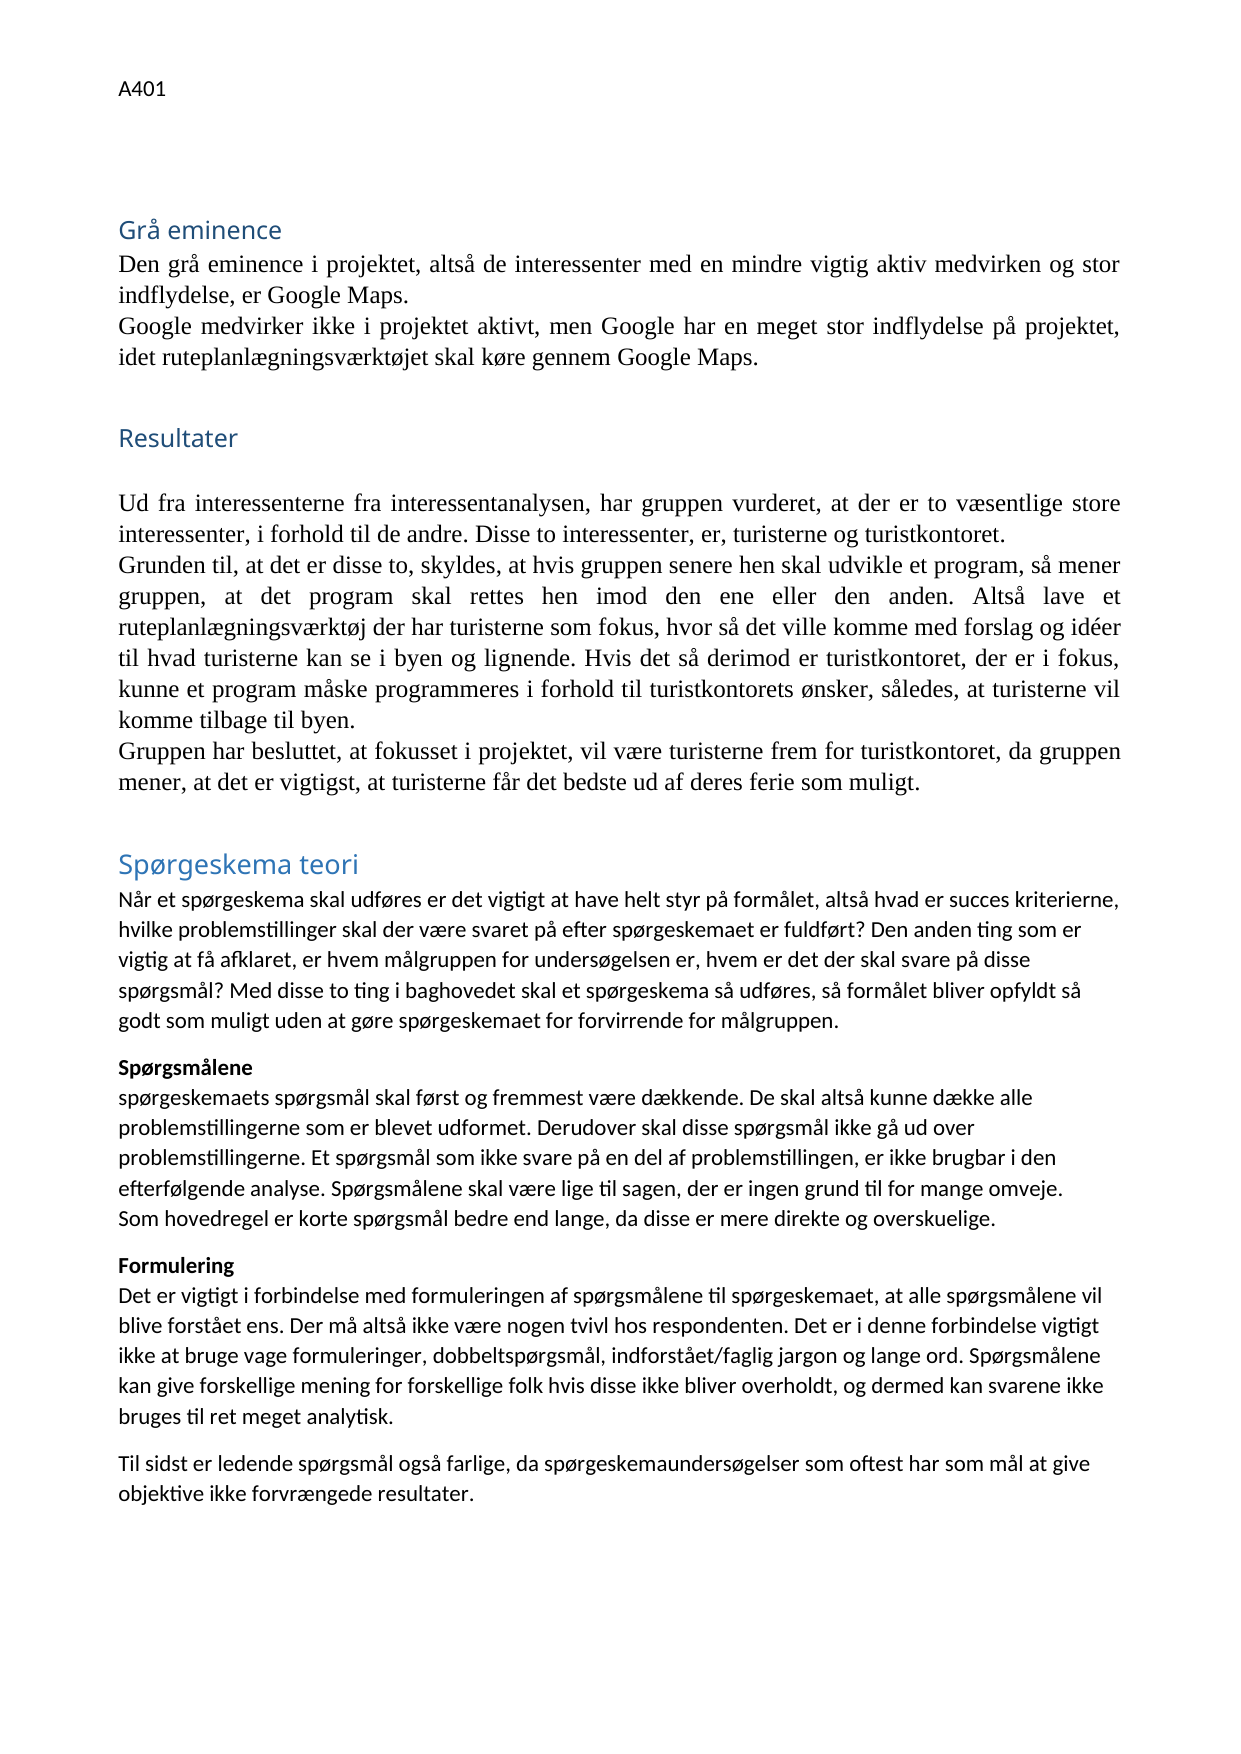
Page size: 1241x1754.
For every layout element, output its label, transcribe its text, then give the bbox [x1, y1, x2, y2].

text Ud fra interessenterne fra interessentanalysen, har gruppen vurderet, at der er to væsentlige store interessenter, i forhold til de andre. Disse to interessenter, er, turisterne og turistkontoret. [118, 488, 1122, 548]
text Grunden til, at det er disse to, skyldes, at hvis gruppen senere hen skal udvikle et program, så mener gruppen, at det program skal rettes hen imod den ene eller den anden. Altså lave et ruteplanlægningsværktøj der har turisterne som fokus, hvor så det ville komme med forslag og idéer til hvad turisterne kan se i byen og lignende. Hvis det så derimod er turistkontoret, der er i fokus, kunne et program måske programmeres i forhold til turistkontorets ønsker, således, at turisterne vil komme tilbage til byen. [118, 550, 1122, 734]
text Gruppen har besluttet, at fokusset i projektet, vil være turisterne frem for turistkontoret, da gruppen mener, at det er vigtigst, at turisterne får det bedste ud af deres ferie som muligt. [118, 736, 1122, 796]
subtitle Resultater [118, 420, 1122, 454]
subtitle Grå eminence [118, 212, 1122, 246]
text Spørgsmålene spørgeskemaets spørgsmål skal først og fremmest være dækkende. De skal altså kunne dække alle problemstillingerne som er blevet udformet. Derudover skal disse spørgsmål ikke gå ud over problemstillingerne. Et spørgsmål som ikke svare på en del af problemstillingen, er ikke brugbar i den efterfølgende analyse. Spørgsmålene skal være lige til sagen, der er ingen grund til for mange omveje. Som hovedregel er korte spørgsmål bedre end lange, da disse er mere direkte og overskuelige. [118, 1053, 1122, 1232]
text Når et spørgeskema skal udføres er det vigtigt at have helt styr på formålet, altså hvad er succes kriterierne, hvilke problemstillinger skal der være svaret på efter spørgeskemaet er fuldført? Den anden ting som er vigtig at få afklaret, er hvem målgruppen for undersøgelsen er, hvem er det der skal svare på disse spørgsmål? Med disse to ting i baghovedet skal et spørgeskema så udføres, så formålet bliver opfyldt så godt som muligt uden at gøre spørgeskemaet for forvirrende for målgruppen. [118, 885, 1122, 1034]
subtitle Spørgeskema teori [118, 845, 1122, 882]
text Til sidst er ledende spørgsmål også farlige, da spørgeskemaundersøgelser som oftest har som mål at give objektive ikke forvrængede resultater. [118, 1449, 1122, 1507]
text Google medvirker ikke i projektet aktivt, men Google har en meget stor indflydelse på projektet, idet ruteplanlægningsværktøjet skal køre gennem Google Maps. [118, 311, 1122, 371]
text Formulering Det er vigtigt i forbindelse med formuleringen af spørgsmålene til spørgeskemaet, at alle spørgsmålene vil blive forstået ens. Der må altså ikke være nogen tvivl hos respondenten. Det er i denne forbindelse vigtigt ikke at bruge vage formuleringer, dobbeltspørgsmål, indforstået/faglig jargon og lange ord. Spørgsmålene kan give forskellige mening for forskellige folk hvis disse ikke bliver overholdt, og dermed kan svarene ikke bruges til ret meget analytisk. [118, 1251, 1122, 1430]
text Den grå eminence i projektet, altså de interessenter med en mindre vigtig aktiv medvirken og stor indflydelse, er Google Maps. [118, 249, 1122, 309]
